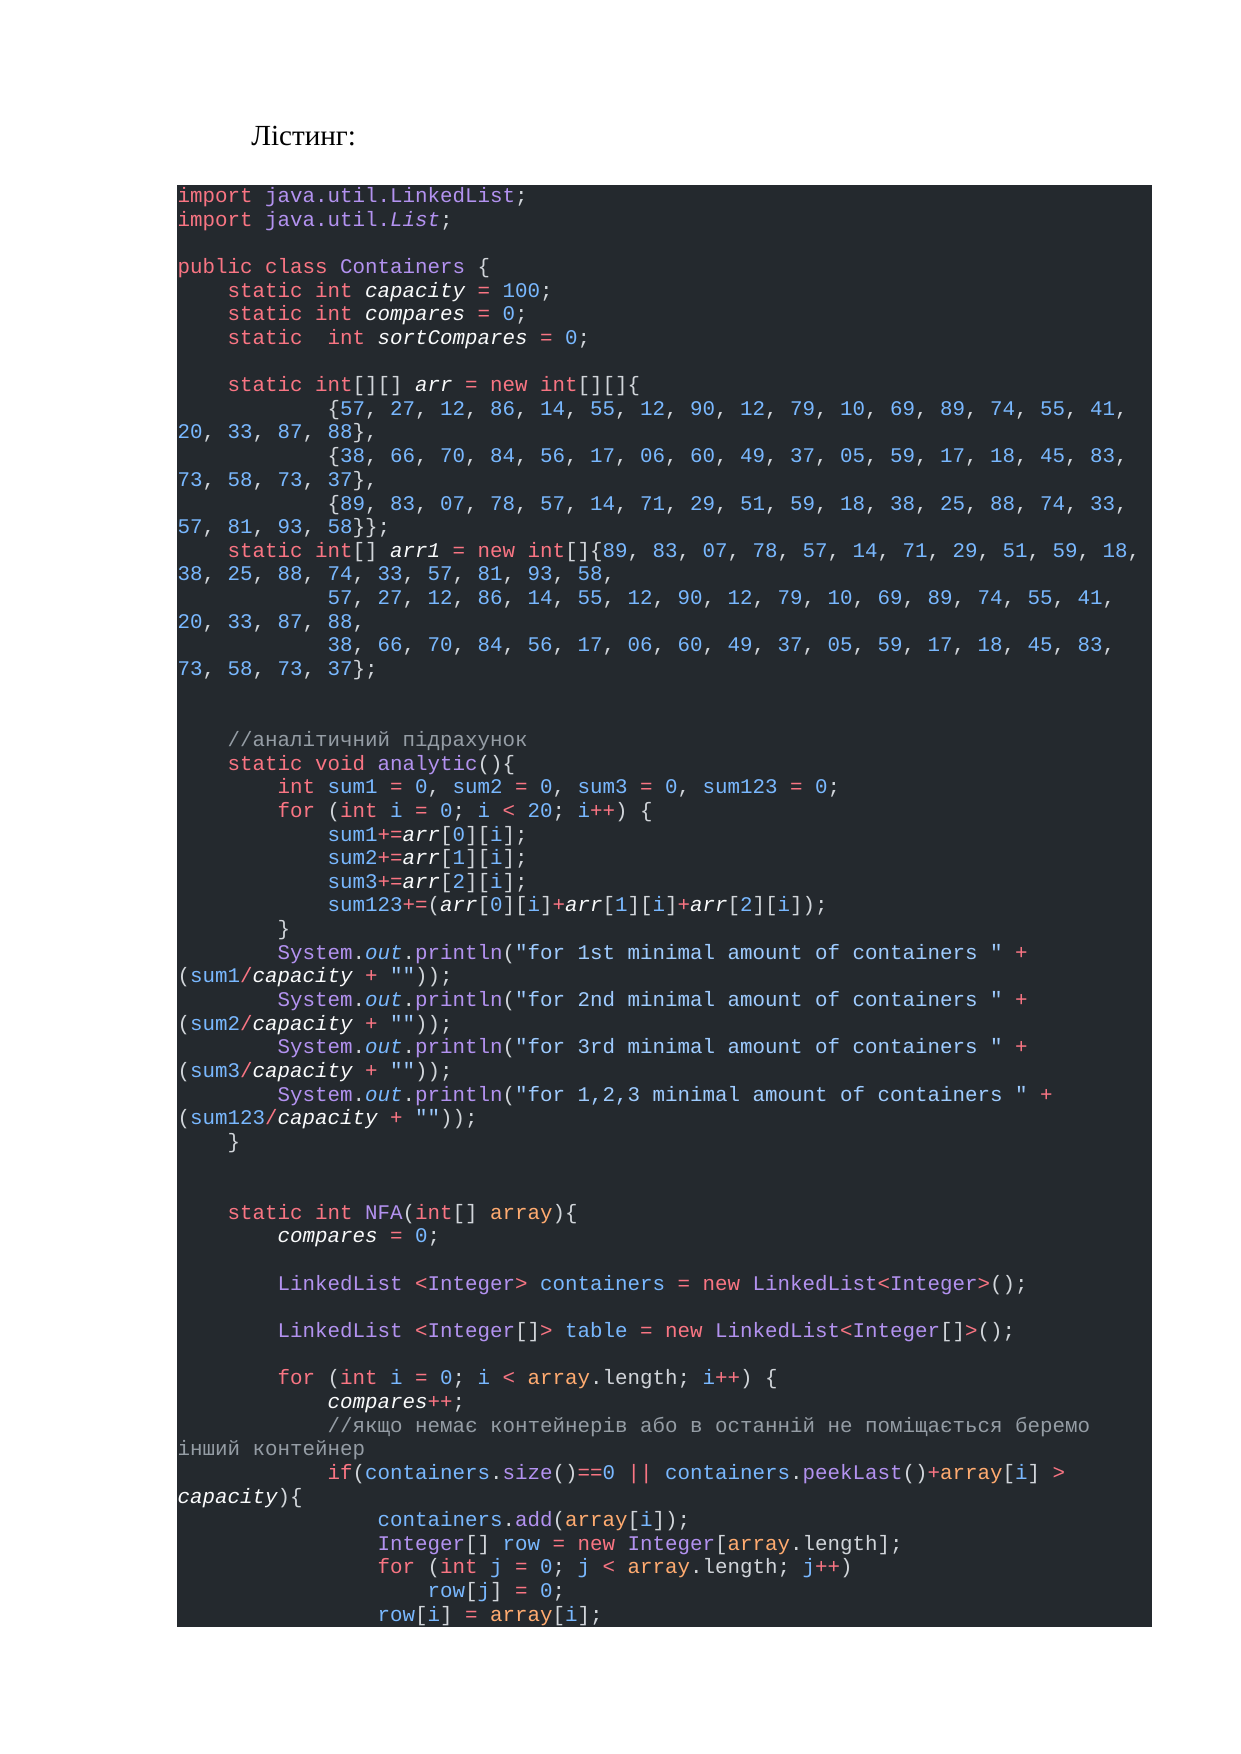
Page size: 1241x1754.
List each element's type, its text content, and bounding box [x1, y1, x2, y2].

text Лістинг: [177, 118, 1152, 152]
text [177, 185, 1152, 1627]
